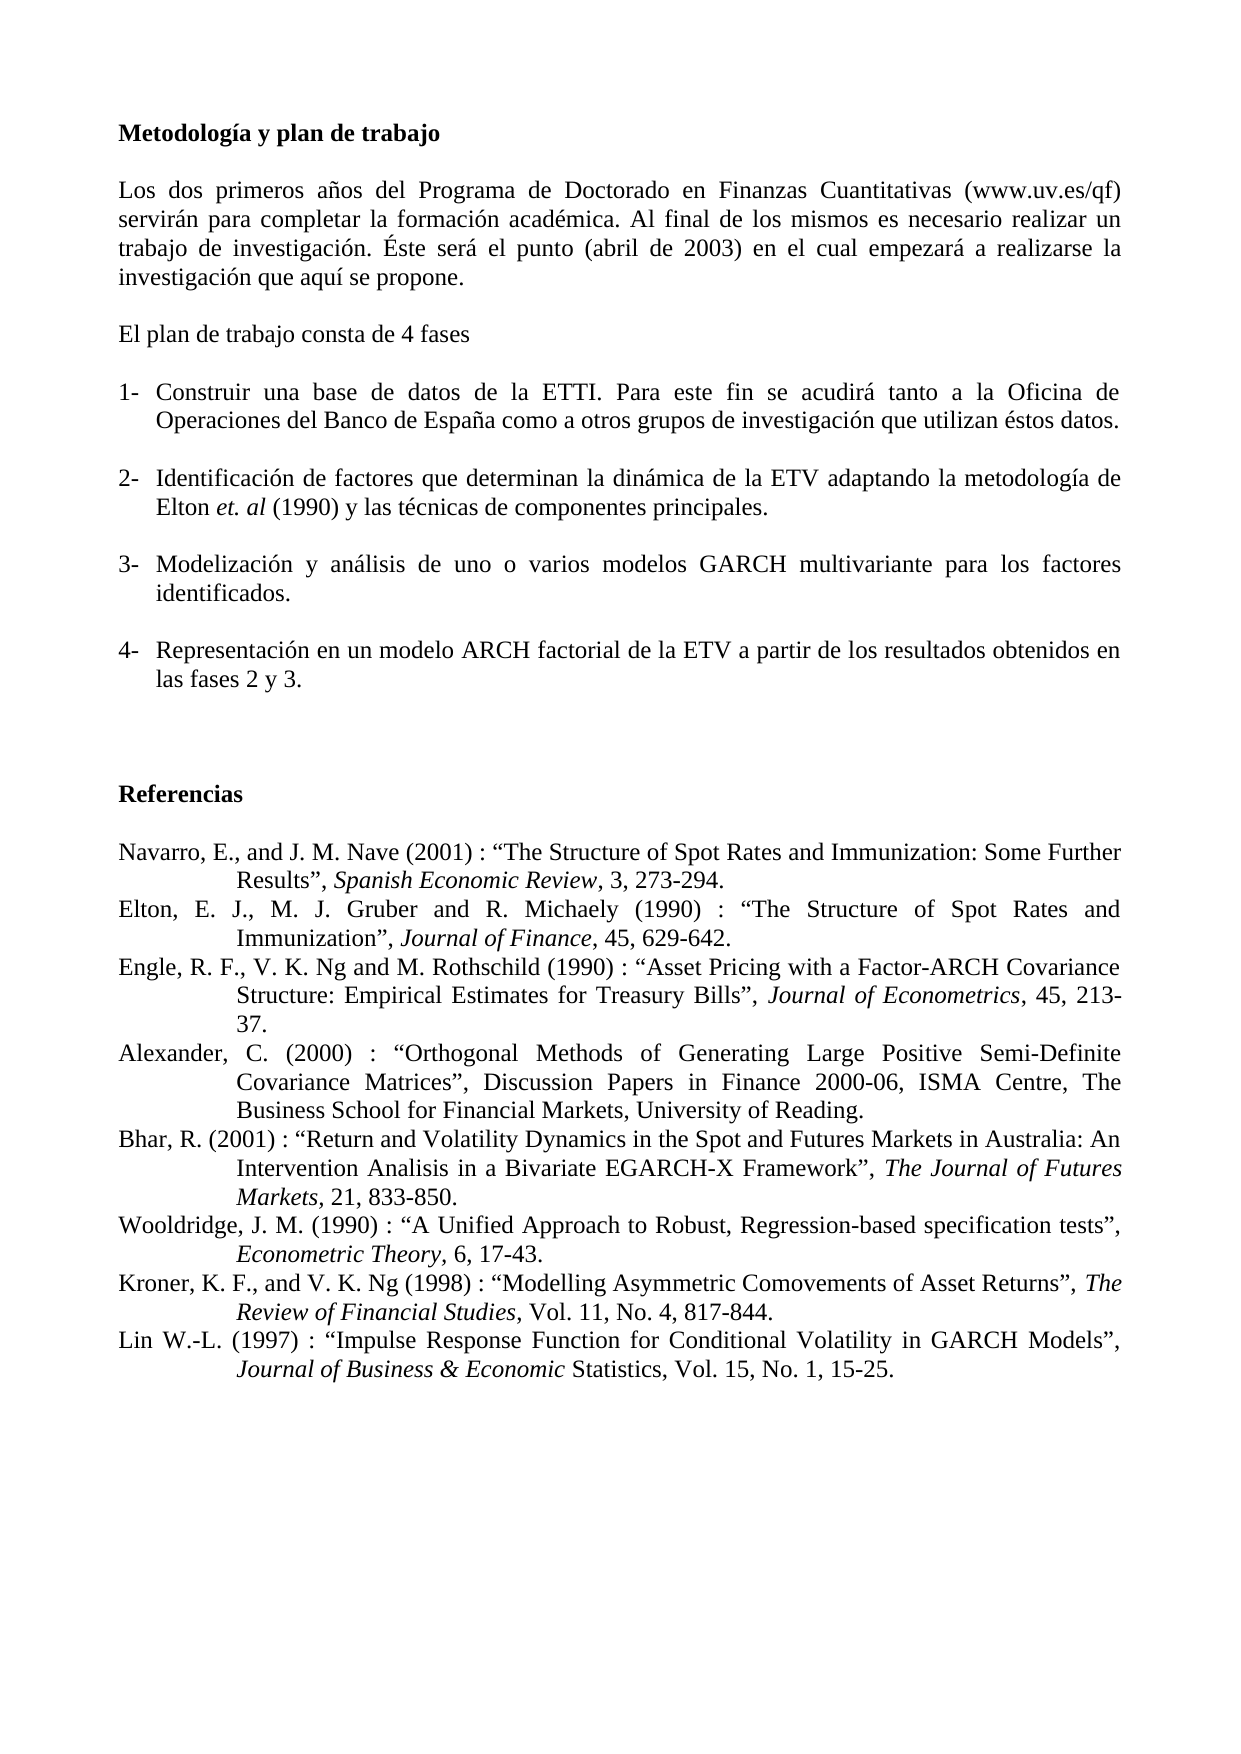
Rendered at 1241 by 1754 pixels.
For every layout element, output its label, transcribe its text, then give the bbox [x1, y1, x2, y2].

list Representación en un modelo ARCH factorial de la ETV a partir de los resultados obtenidos en las fases 2 y 3. [118, 636, 1122, 693]
text Kroner, K. F., and V. K. Ng (1998) : “Modelling Asymmetric Comovements of Asset Returns”, The Review of Financial Studies, Vol. 11, No. 4, 817-844. [118, 1268, 1122, 1326]
text Bhar, R. (2001) : “Return and Volatility Dynamics in the Spot and Futures Markets in Australia: An Intervention Analisis in a Bivariate EGARCH-X Framework”, The Journal of Futures Markets, 21, 833-850. [118, 1124, 1122, 1211]
text Metodología y plan de trabajo [118, 118, 1122, 147]
text Lin W.-L. (1997) : “Impulse Response Function for Conditional Volatility in GARCH Models”, Journal of Business & Economic Statistics, Vol. 15, No. 1, 15-25. [118, 1326, 1122, 1383]
text Engle, R. F., V. K. Ng and M. Rothschild (1990) : “Asset Pricing with a Factor-ARCH Covariance Structure: Empirical Estimates for Treasury Bills”, Journal of Econometrics, 45, 213-37. [118, 952, 1122, 1038]
text Los dos primeros años del Programa de Doctorado en Finanzas Cuantitativas (www.uv.es/qf) servirán para completar la formación académica. Al final de los mismos es necesario realizar un trabajo de investigación. Éste será el punto (abril de 2003) en el cual empezará a realizarse la investigación que aquí se propone. [118, 176, 1122, 291]
text Wooldridge, J. M. (1990) : “A Unified Approach to Robust, Regression-based specification tests”, Econometric Theory, 6, 17-43. [118, 1211, 1122, 1268]
text Alexander, C. (2000) : “Orthogonal Methods of Generating Large Positive Semi-Definite Covariance Matrices”, Discussion Papers in Finance 2000-06, ISMA Centre, The Business School for Financial Markets, University of Reading. [118, 1038, 1122, 1124]
text Elton, E. J., M. J. Gruber and R. Michaely (1990) : “The Structure of Spot Rates and Immunization”, Journal of Finance, 45, 629-642. [118, 894, 1122, 952]
subtitle Referencias [118, 779, 1122, 808]
text Navarro, E., and J. M. Nave (2001) : “The Structure of Spot Rates and Immunization: Some Further Results”, Spanish Economic Review, 3, 273-294. [118, 837, 1122, 894]
list Modelización y análisis de uno o varios modelos GARCH multivariante para los factores identificados. [118, 549, 1122, 607]
list Construir una base de datos de la ETTI. Para este fin se acudirá tanto a la Oficina de Operaciones del Banco de España como a otros grupos de investigación que utilizan éstos datos. [118, 377, 1122, 434]
list Identificación de factores que determinan la dinámica de la ETV adaptando la metodología de Elton et. al (1990) y las técnicas de componentes principales. [118, 463, 1122, 521]
text El plan de trabajo consta de 4 fases [118, 319, 1122, 348]
